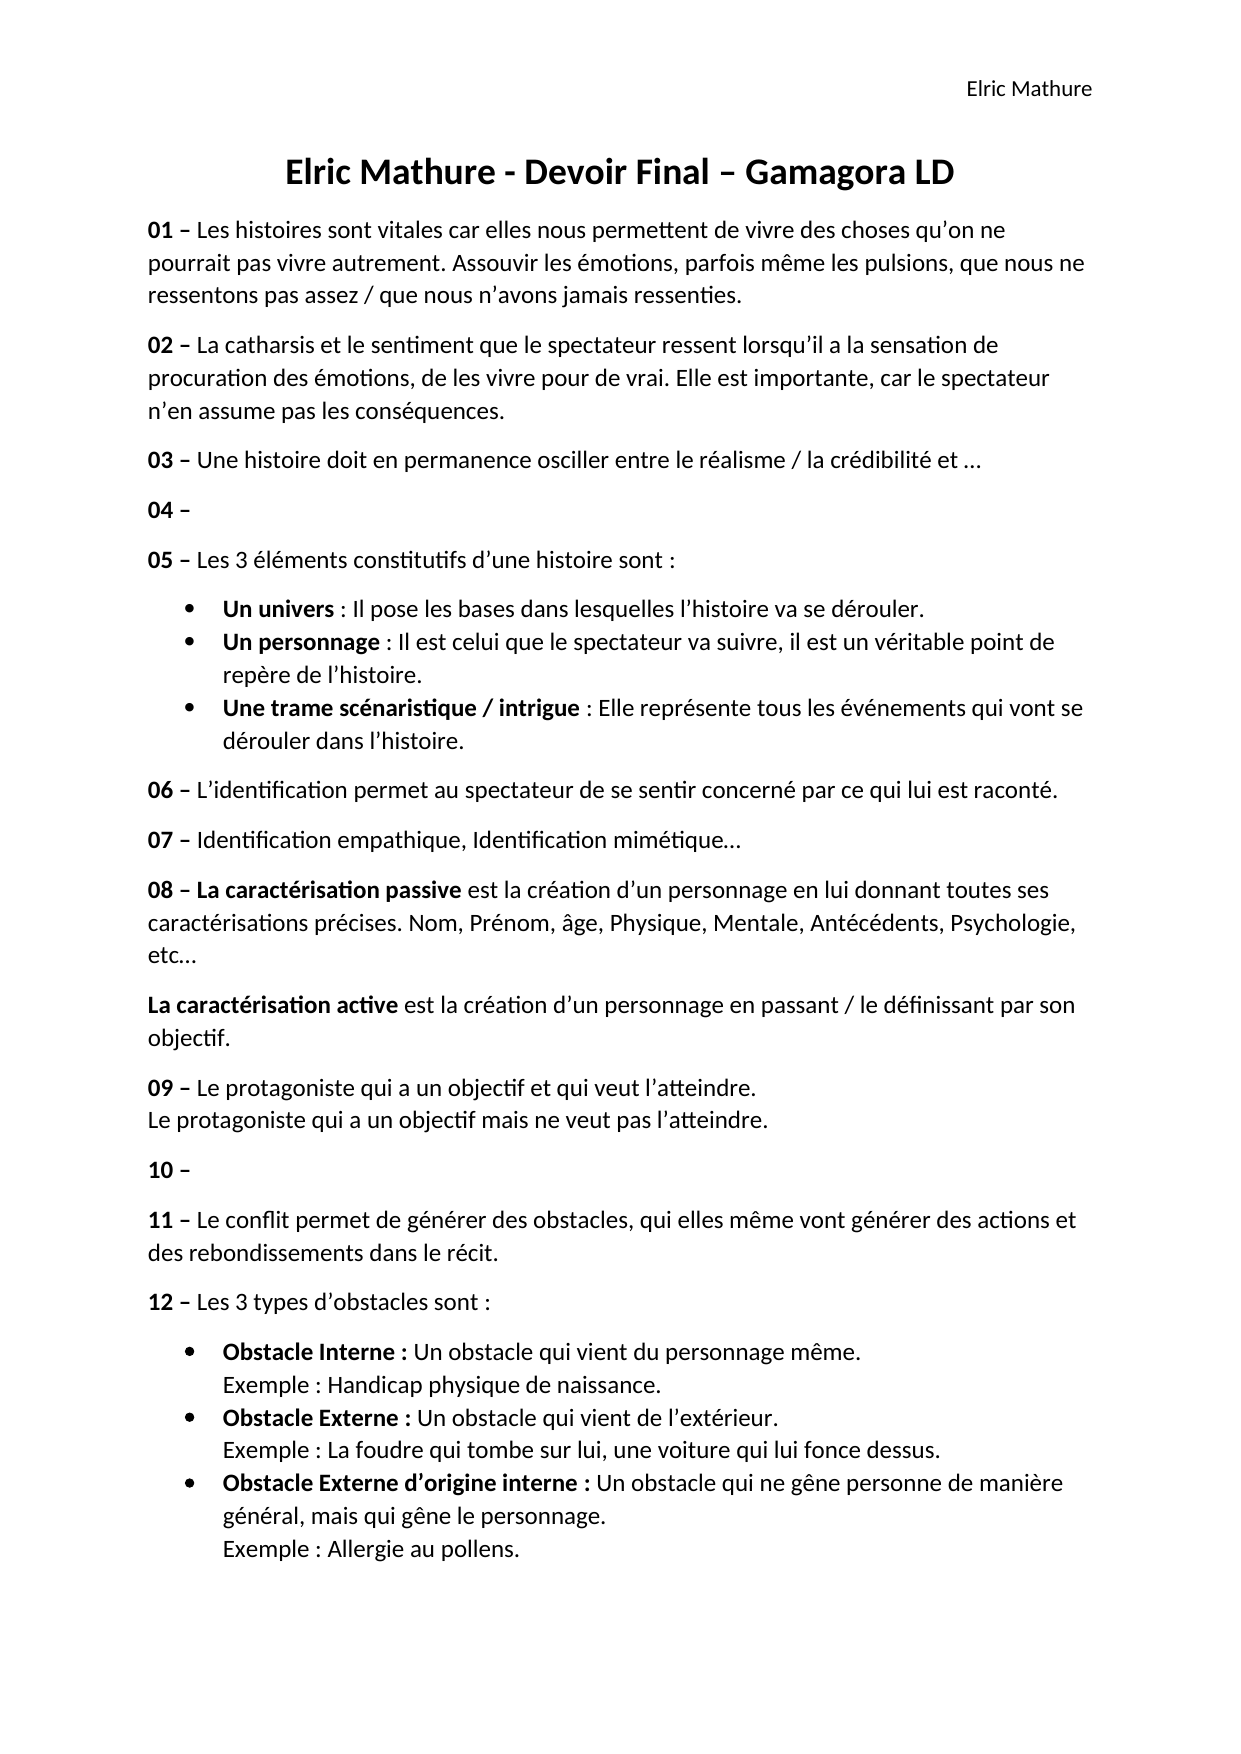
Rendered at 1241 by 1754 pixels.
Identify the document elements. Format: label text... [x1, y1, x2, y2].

list Une trame scénaristique / intrigue : Elle représente tous les événements qui vont se dérouler dans l’histoire. [185, 692, 1093, 756]
text 12 – Les 3 types d’obstacles sont : [148, 1286, 1093, 1317]
list Obstacle Interne : Un obstacle qui vient du personnage même. Exemple : Handicap physique de naissance. [185, 1336, 1093, 1399]
list Un personnage : Il est celui que le spectateur va suivre, il est un véritable point de repère de l’histoire. [185, 626, 1093, 690]
text 10 – [148, 1154, 1093, 1185]
text 07 – Identification empathique, Identification mimétique… [148, 824, 1093, 855]
list Un univers : Il pose les bases dans lesquelles l’histoire va se dérouler. [185, 593, 1093, 624]
text 09 – Le protagoniste qui a un objectif et qui veut l’atteindre. Le protagoniste qui a un objectif mais ne veut pas l’atteindre. [148, 1072, 1093, 1135]
text Elric Mathure - Devoir Final – Gamagora LD [148, 148, 1093, 193]
text 02 – La catharsis et le sentiment que le spectateur ressent lorsqu’il a la sensation de procuration des émotions, de les vivre pour de vrai. Elle est importante, car le spectateur n’en assume pas les conséquences. [148, 329, 1093, 426]
text 05 – Les 3 éléments constitutifs d’une histoire sont : [148, 544, 1093, 574]
text La caractérisation active est la création d’un personnage en passant / le définissant par son objectif. [148, 989, 1093, 1053]
text 11 – Le conflit permet de générer des obstacles, qui elles même vont générer des actions et des rebondissements dans le récit. [148, 1204, 1093, 1267]
text 04 – [148, 494, 1093, 525]
text 06 – L’identification permet au spectateur de se sentir concerné par ce qui lui est raconté. [148, 774, 1093, 805]
text 01 – Les histoires sont vitales car elles nous permettent de vivre des choses qu’on ne pourrait pas vivre autrement. Assouvir les émotions, parfois même les pulsions, que nous ne ressentons pas assez / que nous n’avons jamais ressenties. [148, 214, 1093, 310]
text 03 – Une histoire doit en permanence osciller entre le réalisme / la crédibilité et … [148, 444, 1093, 475]
list Obstacle Externe : Un obstacle qui vient de l’extérieur. Exemple : La foudre qui tombe sur lui, une voiture qui lui fonce dessus. [185, 1402, 1093, 1465]
list Obstacle Externe d’origine interne : Un obstacle qui ne gêne personne de manière général, mais qui gêne le personnage. Exemple : Allergie au pollens. [185, 1467, 1093, 1564]
text 08 – La caractérisation passive est la création d’un personnage en lui donnant toutes ses caractérisations précises. Nom, Prénom, âge, Physique, Mentale, Antécédents, Psychologie, etc… [148, 874, 1093, 970]
